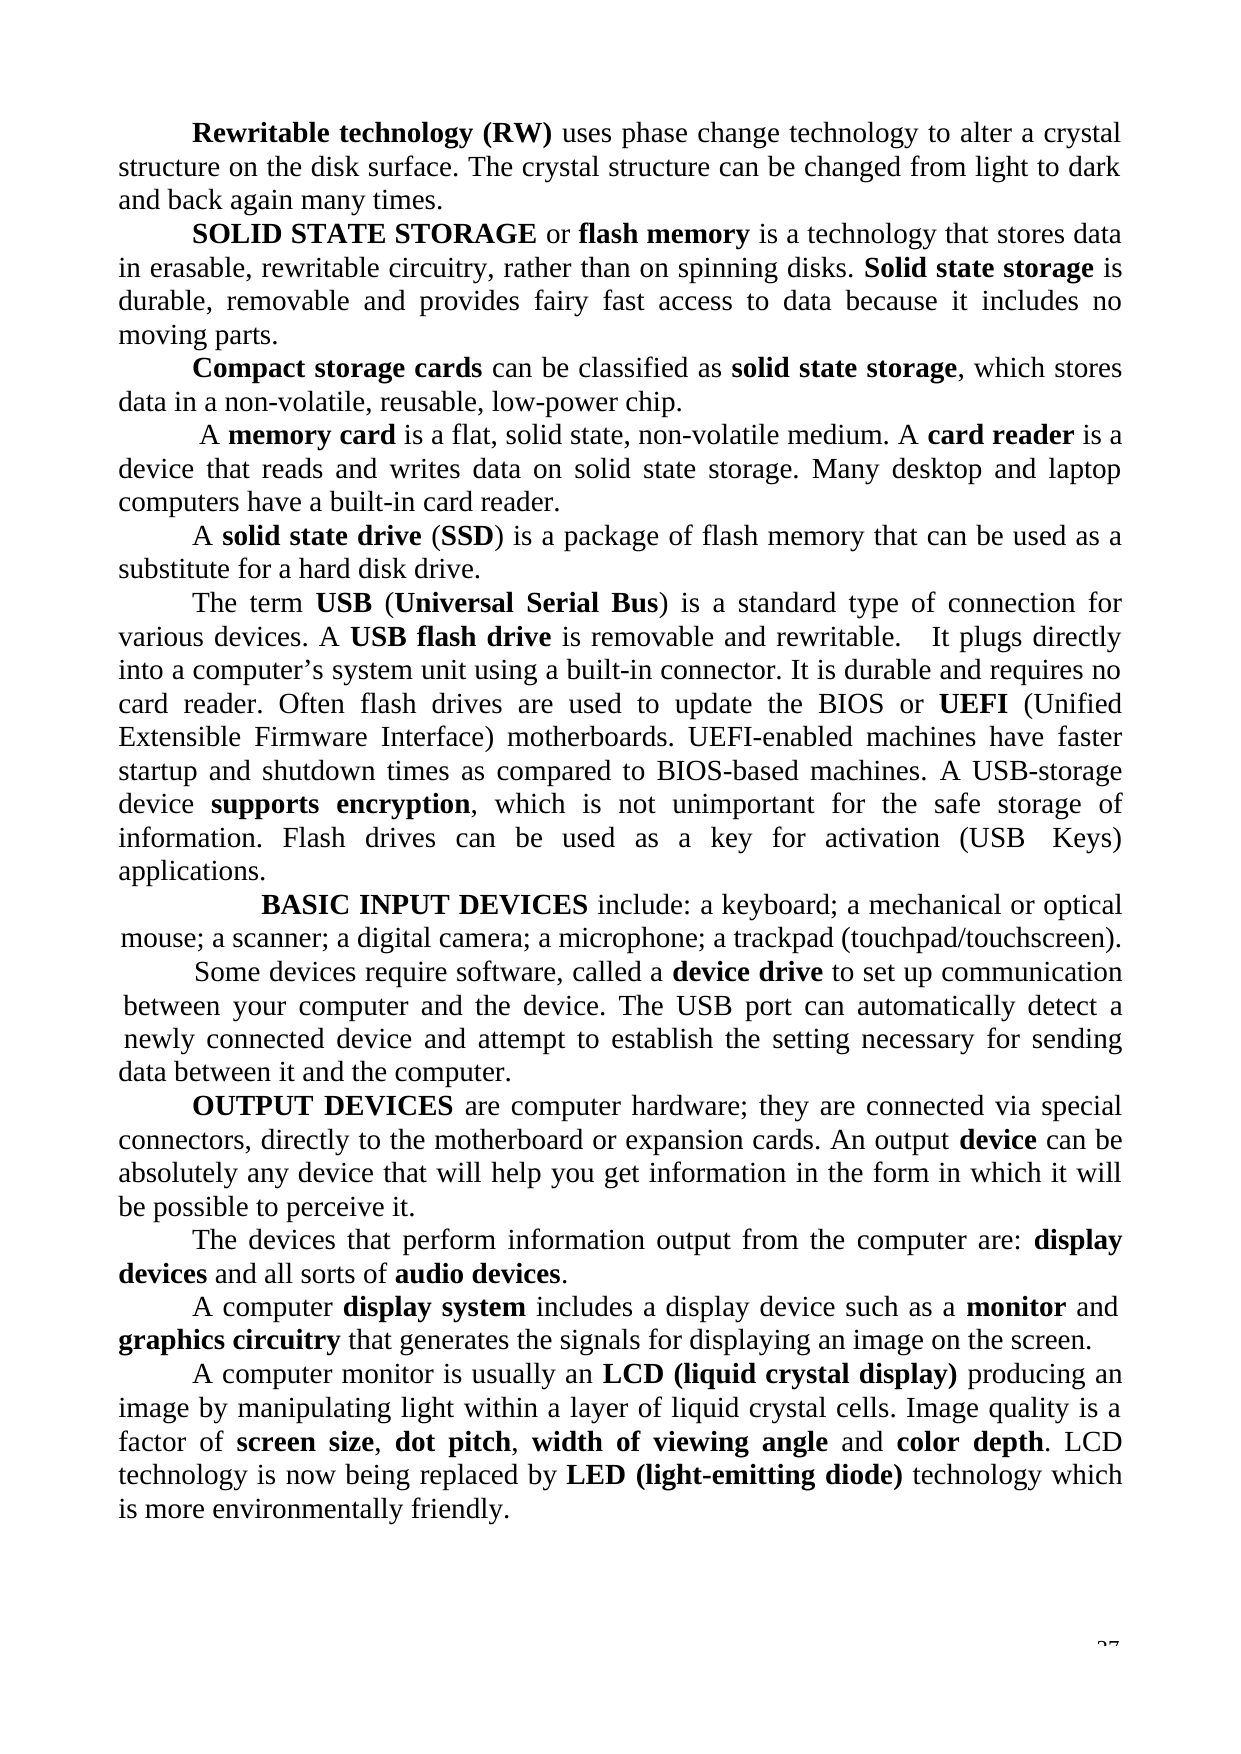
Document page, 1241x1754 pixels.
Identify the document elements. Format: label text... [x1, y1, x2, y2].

text Rewritable technology (RW) uses phase change technology to alter a crystal structure on the disk surface. The crystal structure can be changed from light to dark and back again many times. [118, 115, 1122, 216]
text data between it and the computer. [118, 1055, 1163, 1088]
text A computer display system includes a display device such as a monitor and [192, 1289, 1163, 1323]
text Compact storage cards can be classified as solid state storage, which stores data in a non-volatile, reusable, low-power chip. [118, 350, 1122, 417]
text The term USB (Universal Serial Bus) is a standard type of connection for various devices. A USB flash drive is removable and rewritable. It plugs directly into a computer’s system unit using a built-in connector. It is durable and requires no card reader. Often flash drives are used to update the BIOS or UEFI (Unified Extensible Firmware Interface) motherboards. UEFI-enabled machines have faster startup and shutdown times as compared to BIOS-based machines. A USB-storage device supports encryption, which is not unimportant for the safe storage of information. Flash drives can be used as a key for activation (USB Keys) applications. [118, 585, 1123, 887]
text OUTPUT DEVICES are computer hardware; they are connected via special connectors, directly to the motherboard or expansion cards. An output device can be absolutely any device that will help you get information in the form in which it will be possible to perceive it. [118, 1088, 1123, 1222]
text A memory card is a flat, solid state, non-volatile medium. A card reader is a device that reads and writes data on solid state storage. Many desktop and laptop computers have a built-in card reader. [118, 417, 1123, 518]
text The devices that perform information output from the computer are: display devices and all sorts of audio devices. [118, 1222, 1122, 1289]
text A computer monitor is usually an LCD (liquid crystal display) producing an image by manipulating light within a layer of liquid crystal cells. Image quality is a factor of screen size, dot pitch, width of viewing angle and color depth. LCD technology is now being replaced by LED (light-emitting diode) technology which is more environmentally friendly. [118, 1357, 1123, 1524]
text SOLID STATE STORAGE or flash memory is a technology that stores data in erasable, rewritable circuitry, rather than on spinning disks. Solid state storage is durable, removable and provides fairy fast access to data because it includes no moving parts. [118, 216, 1122, 350]
text BASIC INPUT DEVICES include: a keyboard; a mechanical or optical mouse; a scanner; a digital camera; a microphone; a trackpad (touchpad/touchscreen). Some devices require software, called a device drive to set up communication between your computer and the device. The USB port can automatically detect a newly connected device and attempt to establish the setting necessary for sending [118, 887, 1122, 1055]
text graphics circuitry that generates the signals for displaying an image on the screen. [118, 1323, 1163, 1357]
text A solid state drive (SSD) is a package of flash memory that can be used as a substitute for a hard disk drive. [118, 518, 1122, 585]
